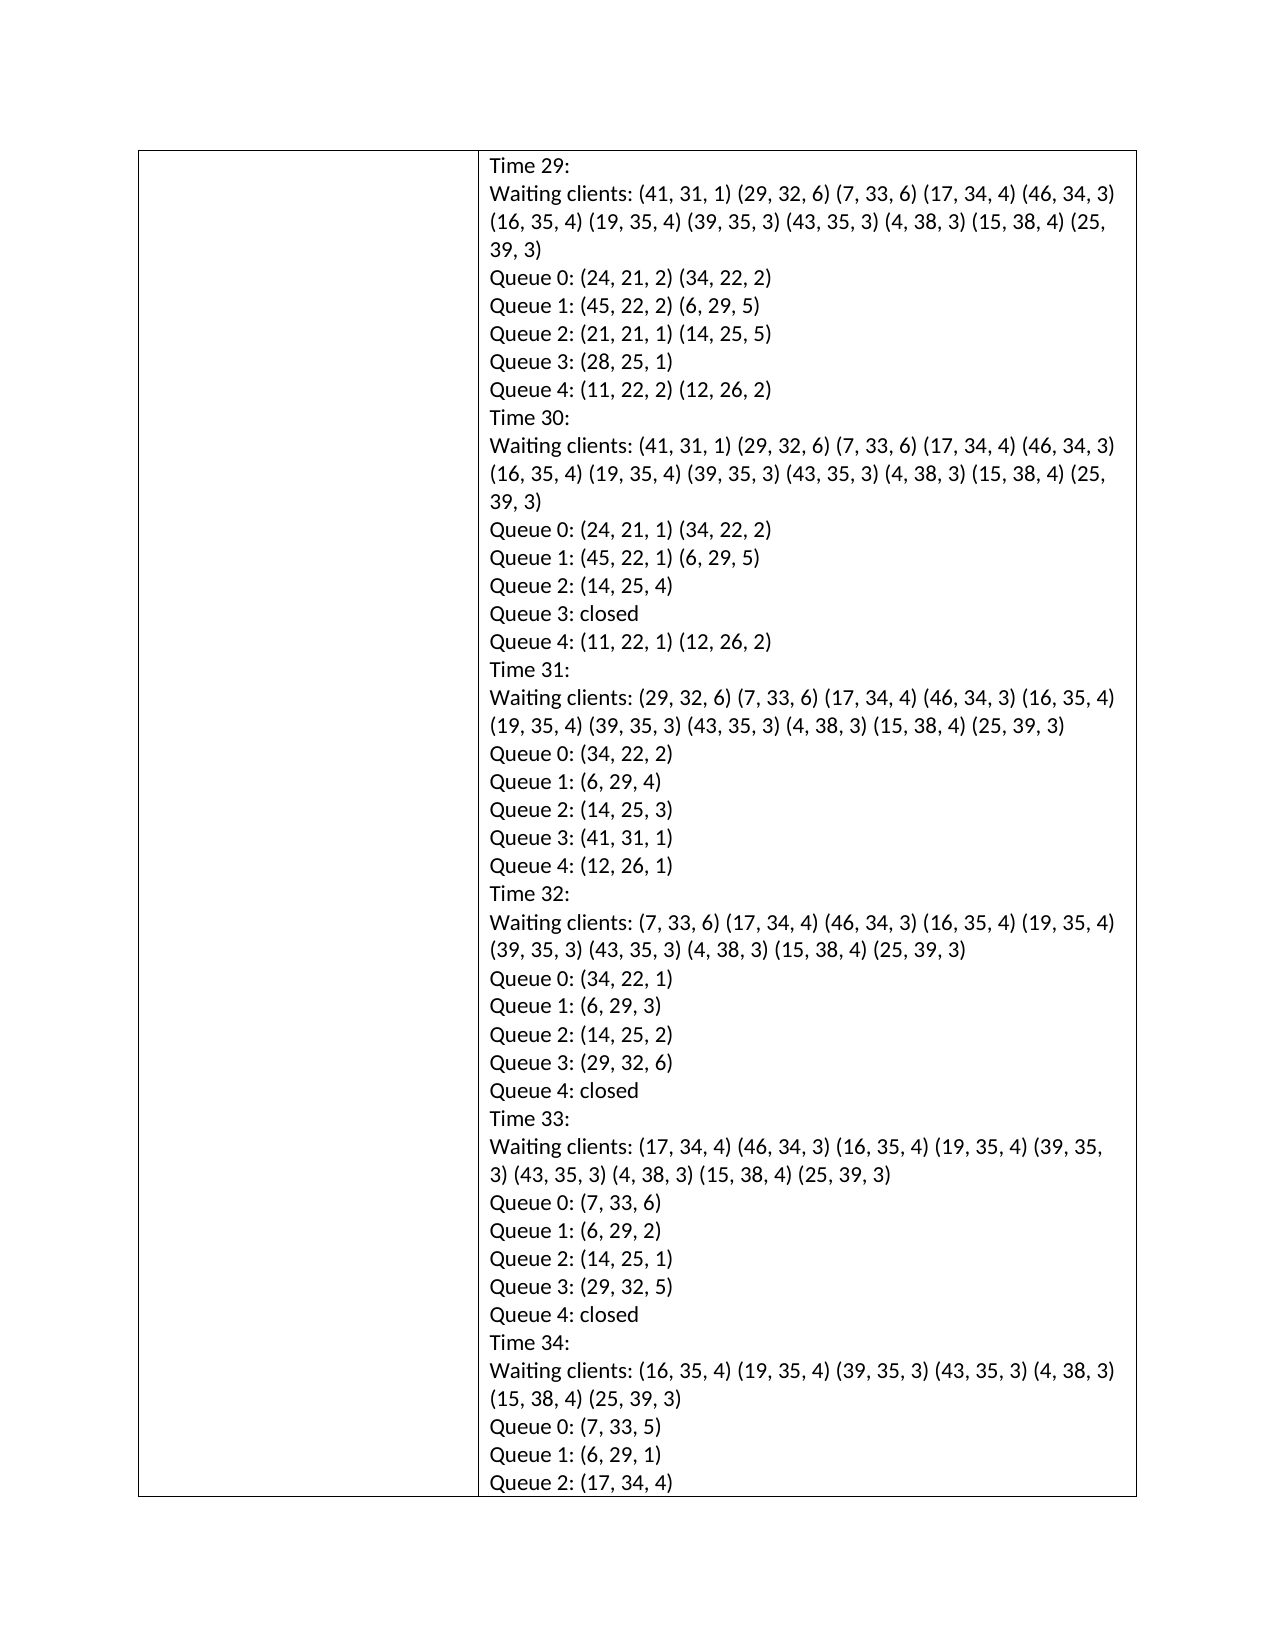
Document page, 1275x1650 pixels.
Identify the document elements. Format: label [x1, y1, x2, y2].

table_cell [479, 151, 1136, 1496]
table_cell [139, 151, 478, 1496]
